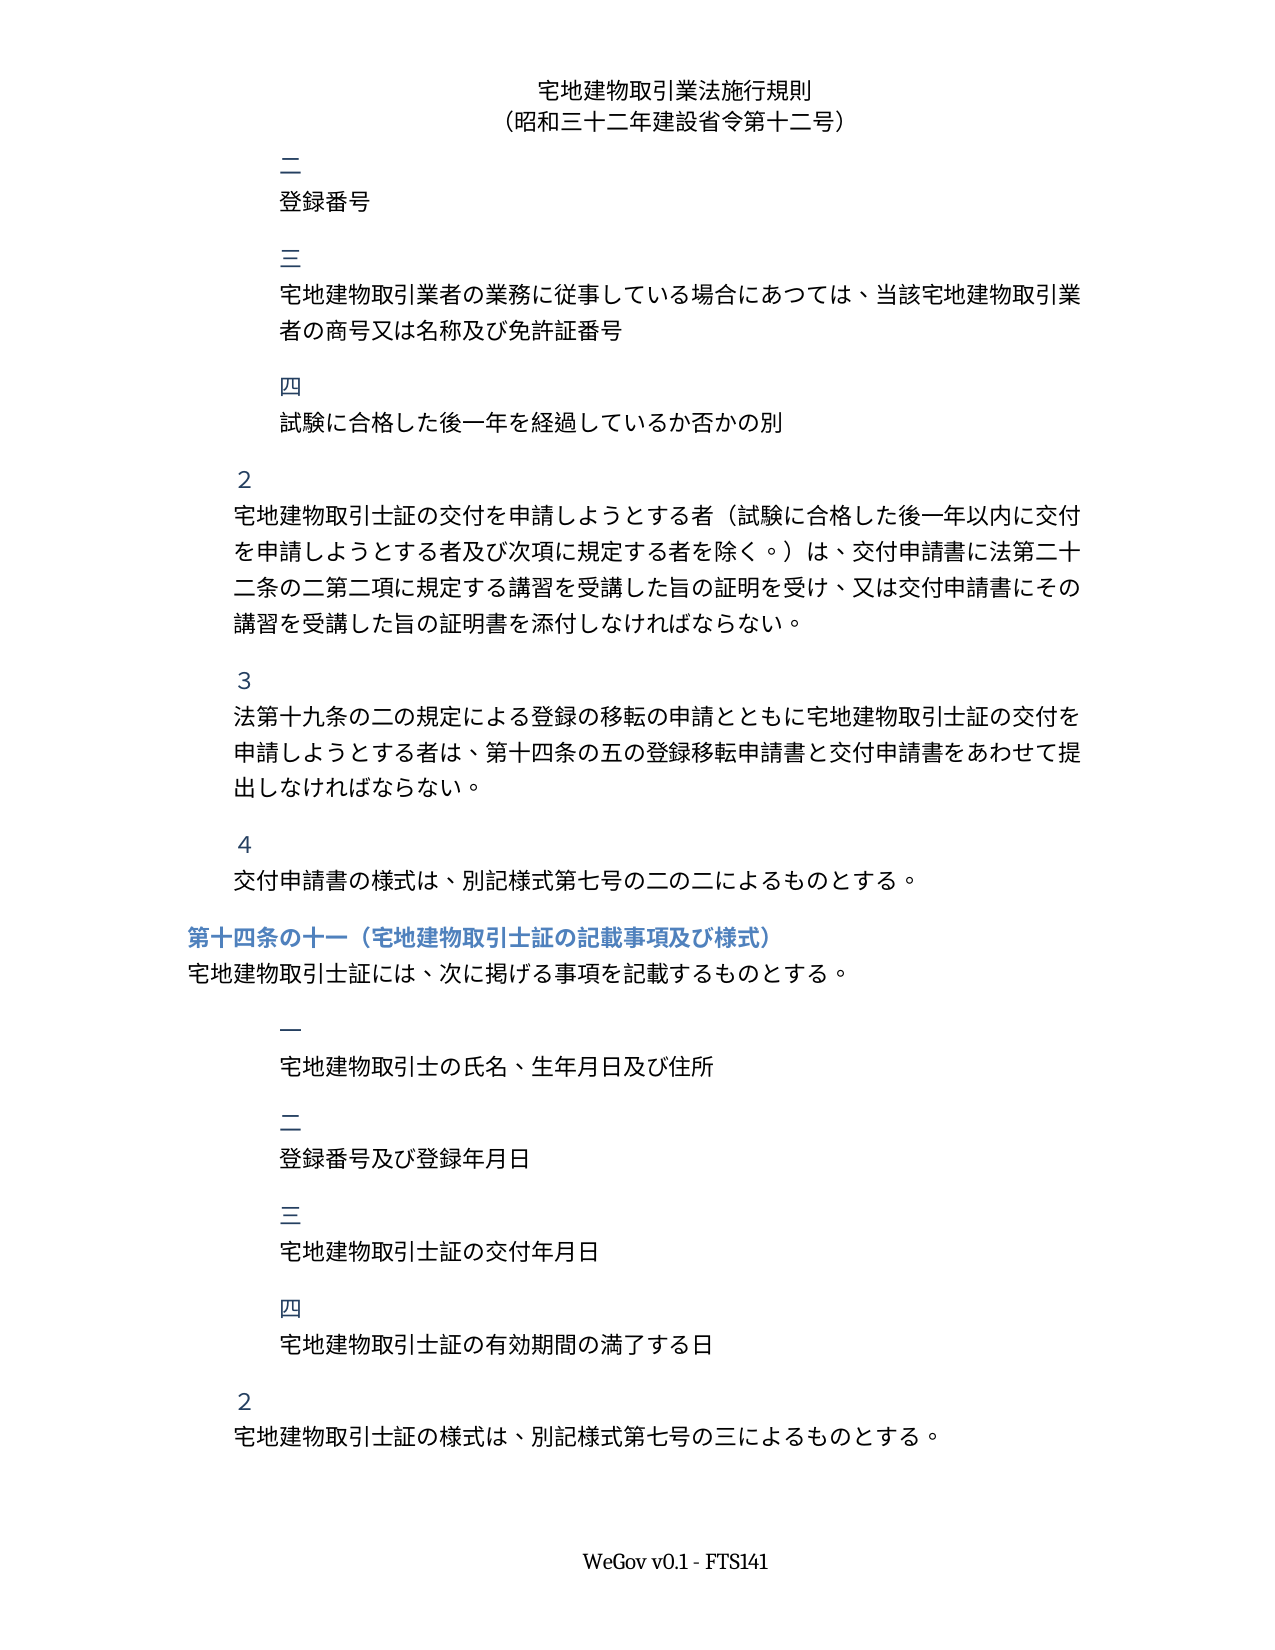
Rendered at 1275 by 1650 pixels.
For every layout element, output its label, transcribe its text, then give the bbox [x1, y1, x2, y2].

text 宅地建物取引士証の様式は、別記様式第七号の三によるものとする。 [233, 1421, 1087, 1453]
subtitle 四 [279, 371, 1087, 403]
subtitle ２ [233, 1385, 1087, 1417]
subtitle 二 [279, 150, 1087, 181]
subtitle 四 [279, 1293, 1087, 1324]
subtitle 二 [279, 1107, 1087, 1138]
subtitle ４ [233, 829, 1087, 860]
text 宅地建物取引士証の交付を申請しようとする者（試験に合格した後一年以内に交付を申請しようとする者及び次項に規定する者を除く。）は、交付申請書に法第二十二条の二第二項に規定する講習を受講した旨の証明を受け、又は交付申請書にその講習を受講した旨の証明書を添付しなければならない。 [233, 500, 1087, 639]
text 法第十九条の二の規定による登録の移転の申請とともに宅地建物取引士証の交付を申請しようとする者は、第十四条の五の登録移転申請書と交付申請書をあわせて提出しなければならない。 [233, 701, 1087, 804]
subtitle 第十四条の十一（宅地建物取引士証の記載事項及び様式） [187, 922, 1087, 953]
text 登録番号 [279, 186, 1087, 217]
text 試験に合格した後一年を経過しているか否かの別 [279, 407, 1087, 438]
text 宅地建物取引士証の交付年月日 [279, 1236, 1087, 1267]
subtitle 一 [279, 1014, 1087, 1046]
subtitle 三 [279, 243, 1087, 274]
subtitle ２ [233, 464, 1087, 495]
text 宅地建物取引士の氏名、生年月日及び住所 [279, 1051, 1087, 1082]
text 宅地建物取引士証には、次に掲げる事項を記載するものとする。 [187, 958, 1087, 989]
text 交付申請書の様式は、別記様式第七号の二の二によるものとする。 [233, 865, 1087, 896]
text 登録番号及び登録年月日 [279, 1143, 1087, 1174]
subtitle 三 [279, 1200, 1087, 1231]
subtitle ３ [233, 664, 1087, 696]
text 宅地建物取引業者の業務に従事している場合にあつては、当該宅地建物取引業者の商号又は名称及び免許証番号 [279, 279, 1087, 346]
text 宅地建物取引士証の有効期間の満了する日 [279, 1329, 1087, 1360]
